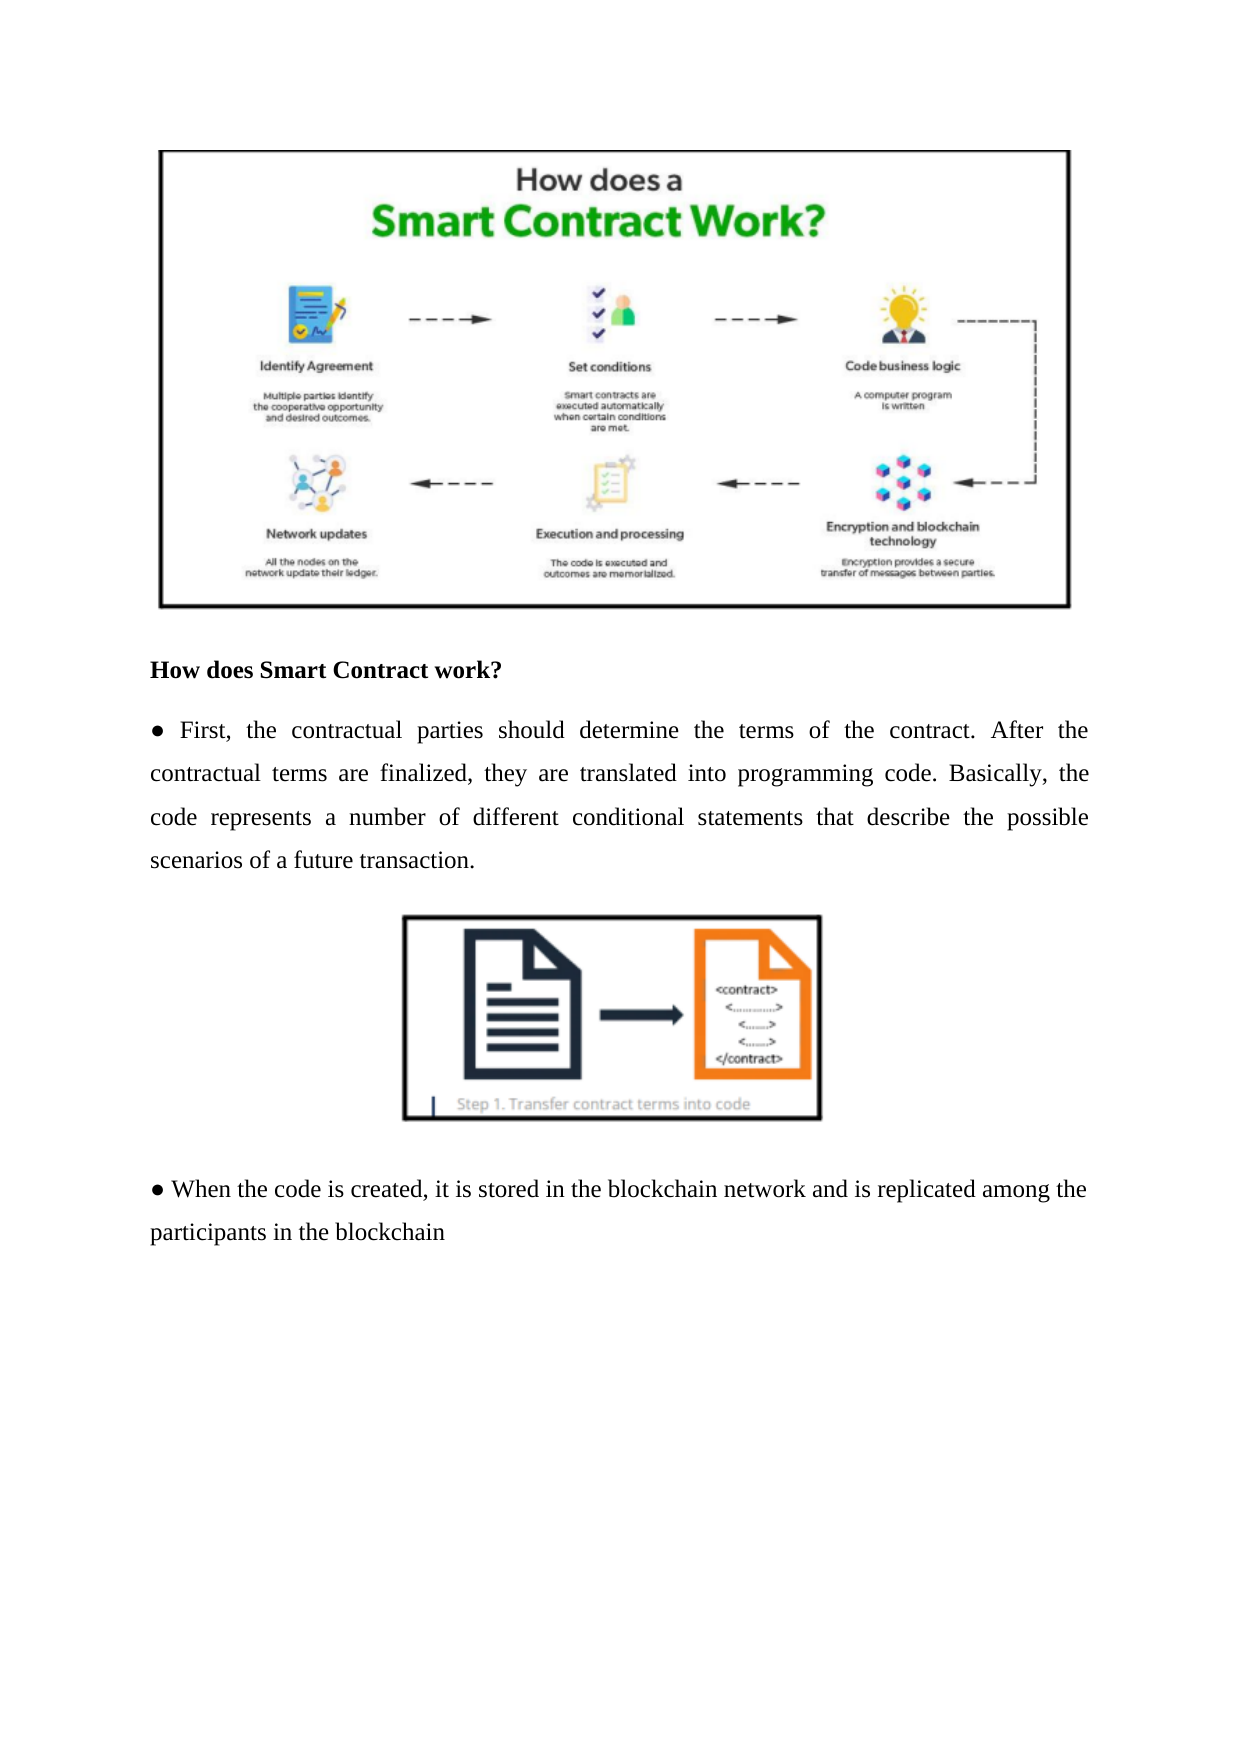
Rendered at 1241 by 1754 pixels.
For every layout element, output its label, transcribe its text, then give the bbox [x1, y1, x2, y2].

text ● First, the contractual parties should determine the terms of the contract. After the contractual terms are finalized, they are translated into programming code. Basically, the code represents a number of different conditional statements that describe the possible scenarios of a future transaction. [150, 715, 1090, 873]
picture [385, 904, 856, 1144]
text How does Smart Contract work? [150, 656, 1090, 684]
picture [150, 150, 1091, 625]
text ● When the code is created, it is stored in the blockchain network and is replicated among the participants in the blockchain [150, 1174, 1090, 1246]
